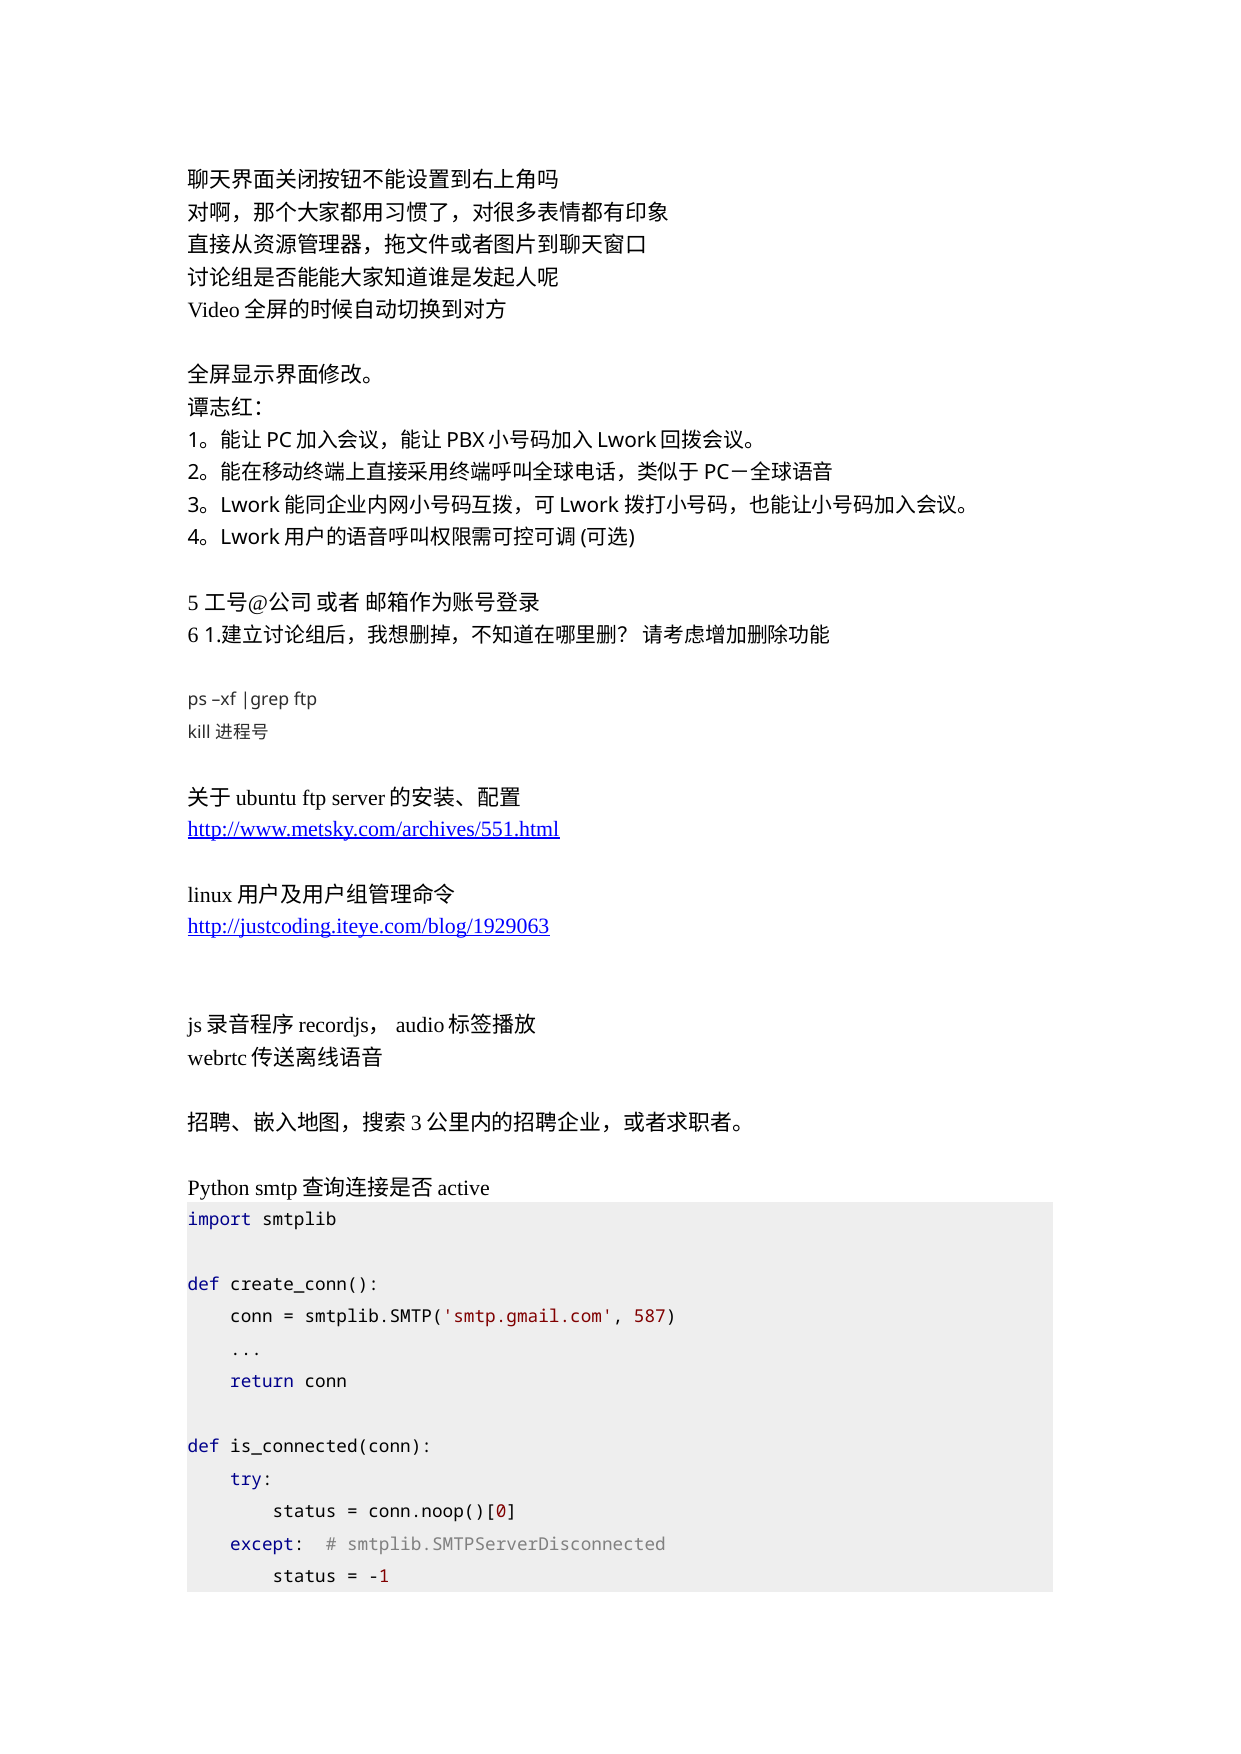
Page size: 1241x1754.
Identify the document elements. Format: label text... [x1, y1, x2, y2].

text 对啊，那个大家都用习惯了，对很多表情都有印象 [187, 194, 1053, 227]
text 关于ubuntu ftp server的安装、配置 [187, 779, 1053, 812]
text Video全屏的时候自动切换到对方 [187, 292, 1053, 324]
text 直接从资源管理器，拖文件或者图片到聊天窗口 [187, 227, 1053, 259]
text 6 1.建立讨论组后，我想删掉，不知道在哪里删？ 请考虑增加删除功能 [187, 617, 1053, 649]
text webrtc传送离线语音 [187, 1039, 1053, 1072]
text 聊天界面关闭按钮不能设置到右上角吗 [187, 162, 1053, 194]
text ... [187, 1332, 1053, 1364]
text import smtplib [187, 1202, 1053, 1234]
text js录音程序recordjs， audio标签播放 [187, 1007, 1053, 1039]
text 5 工号@公司 或者 邮箱作为账号登录 [187, 584, 1053, 617]
text conn = smtplib.SMTP('smtp.gmail.com', 587) [187, 1299, 1053, 1332]
text def create_conn(): [187, 1267, 1053, 1299]
text linux用户及用户组管理命令 [187, 877, 1053, 909]
text Python smtp查询连接是否active [187, 1169, 1053, 1202]
text http://www.metsky.com/archives/551.html [187, 812, 1053, 844]
text try: [187, 1462, 1053, 1494]
text def is_connected(conn): [187, 1429, 1053, 1462]
text 1。能让PC加入会议，能让PBX小号码加入Lwork回拨会议。 [187, 422, 1053, 454]
text status = conn.noop()[0] [187, 1494, 1053, 1527]
text except: # smtplib.SMTPServerDisconnected [187, 1527, 1053, 1559]
text 4。Lwork用户的语音呼叫权限需可控可调 (可选) [187, 519, 1053, 552]
text 谭志红： [187, 389, 1053, 422]
text status = -1 [187, 1559, 1053, 1592]
text 讨论组是否能能大家知道谁是发起人呢 [187, 259, 1053, 292]
text 招聘、嵌入地图，搜索3公里内的招聘企业，或者求职者。 [187, 1104, 1053, 1137]
text http://justcoding.iteye.com/blog/1929063 [187, 909, 1053, 942]
text return conn [187, 1364, 1053, 1397]
text ps –xf |grep ftp [187, 682, 1053, 714]
text 全屏显示界面修改。 [187, 357, 1053, 389]
text 2。能在移动终端上直接采用终端呼叫全球电话，类似于PC－全球语音 [187, 454, 1053, 487]
text kill 进程号 [187, 714, 1053, 747]
text 3。Lwork能同企业内网小号码互拨，可Lwork 拨打小号码，也能让小号码加入会议。 [187, 487, 1053, 519]
